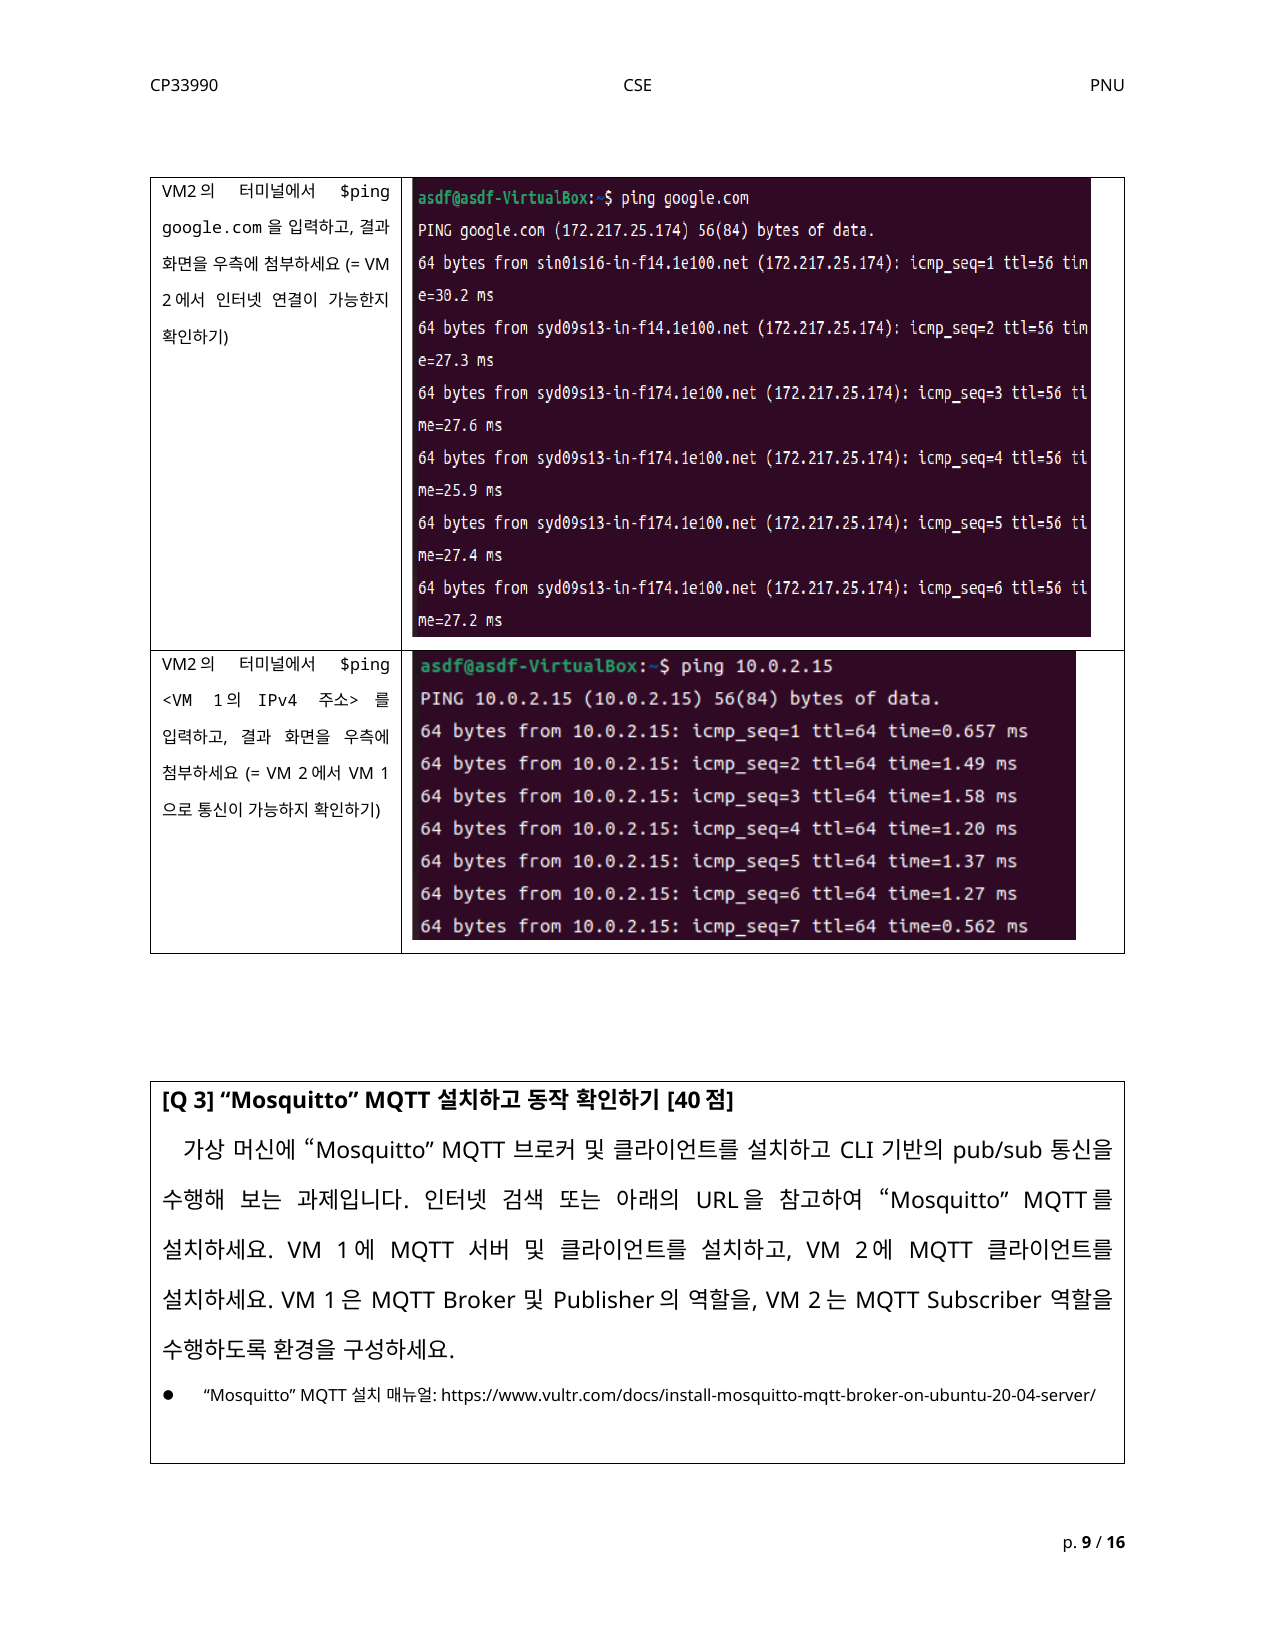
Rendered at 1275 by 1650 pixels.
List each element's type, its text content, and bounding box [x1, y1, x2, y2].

picture [412, 178, 1091, 637]
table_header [151, 1082, 1124, 1462]
table_cell [402, 651, 1124, 953]
table_cell [402, 178, 1124, 650]
table_cell VM2의 터미널에서 $ping google.com 을 입력하고, 결과 화면을 우측에 첨부하세요 (= VM 2에서 인터넷 연결이 가능한지 확인하기) [151, 178, 401, 650]
table_cell VM2의 터미널에서 $ping <VM 1의 IPv4 주소> 를 입력하고, 결과 화면을 우측에 첨부하세요 (= VM 2에서 VM 1으로 통신이 가능하지 확인하기) [151, 651, 401, 953]
picture [412, 651, 1076, 940]
